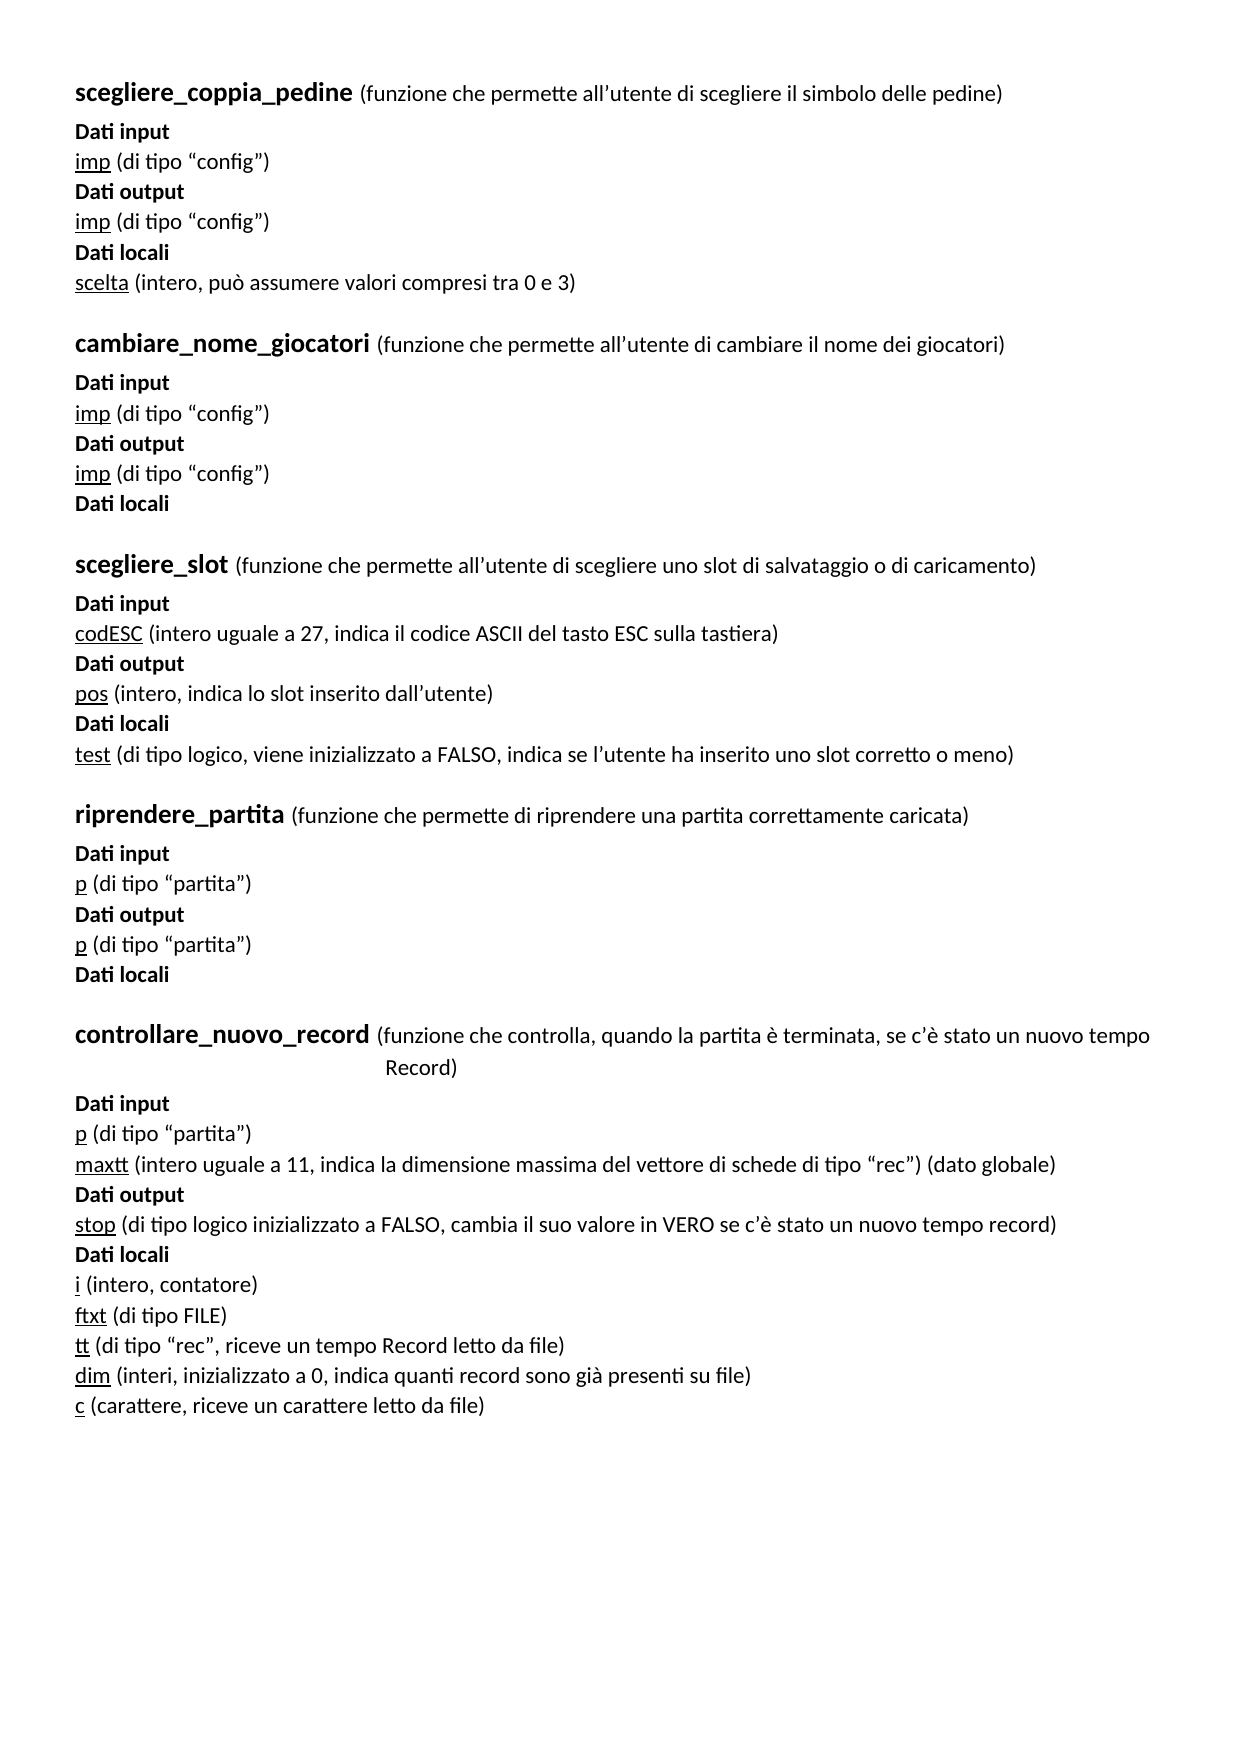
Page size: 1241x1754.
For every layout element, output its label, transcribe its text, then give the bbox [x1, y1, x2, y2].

text controllare_nuovo_record (funzione che controlla, quando la partita è terminata, se c’è stato un nuovo tempo Record) [75, 1018, 1165, 1081]
text Dati input [75, 368, 1165, 396]
text Dati output [75, 649, 1165, 677]
text stop (di tipo logico inizializzato a FALSO, cambia il suo valore in VERO se c’è stato un nuovo tempo record) [75, 1210, 1165, 1238]
text scegliere_slot (funzione che permette all’utente di scegliere uno slot di salvataggio o di caricamento) [75, 547, 1165, 580]
text imp (di tipo “config”) [75, 459, 1165, 487]
text Dati locali [75, 709, 1165, 738]
text Dati locali [75, 489, 1165, 517]
text p (di tipo “partita”) [75, 869, 1165, 897]
text Dati locali [75, 1240, 1165, 1268]
text maxtt (intero uguale a 11, indica la dimensione massima del vettore di schede di tipo “rec”) (dato globale) [75, 1150, 1165, 1178]
text dim (interi, inizializzato a 0, indica quanti record sono già presenti su file) [75, 1361, 1165, 1389]
text Dati output [75, 1180, 1165, 1208]
text test (di tipo logico, viene inizializzato a FALSO, indica se l’utente ha inserito uno slot corretto o meno) [75, 740, 1165, 768]
text Dati output [75, 900, 1165, 928]
text imp (di tipo “config”) [75, 207, 1165, 236]
text imp (di tipo “config”) [75, 147, 1165, 175]
text imp (di tipo “config”) [75, 399, 1165, 427]
text tt (di tipo “rec”, riceve un tempo Record letto da file) [75, 1331, 1165, 1359]
text Dati input [75, 839, 1165, 867]
text Dati input [75, 1089, 1165, 1117]
text ftxt (di tipo FILE) [75, 1301, 1165, 1329]
text i (intero, contatore) [75, 1271, 1165, 1299]
text Dati input [75, 117, 1165, 145]
text c (carattere, riceve un carattere letto da file) [75, 1391, 1165, 1419]
text riprendere_partita (funzione che permette di riprendere una partita correttamente caricata) [75, 797, 1165, 830]
text Dati locali [75, 960, 1165, 988]
text Dati output [75, 177, 1165, 205]
text Dati input [75, 589, 1165, 617]
text codESC (intero uguale a 27, indica il codice ASCII del tasto ESC sulla tastiera) [75, 619, 1165, 647]
text pos (intero, indica lo slot inserito dall’utente) [75, 679, 1165, 707]
text scelta (intero, può assumere valori compresi tra 0 e 3) [75, 268, 1165, 296]
text Dati locali [75, 238, 1165, 266]
text p (di tipo “partita”) [75, 1119, 1165, 1148]
text p (di tipo “partita”) [75, 930, 1165, 958]
text cambiare_nome_giocatori (funzione che permette all’utente di cambiare il nome dei giocatori) [75, 327, 1165, 359]
text Dati output [75, 429, 1165, 457]
text scegliere_coppia_pedine (funzione che permette all’utente di scegliere il simbolo delle pedine) [75, 75, 1165, 108]
